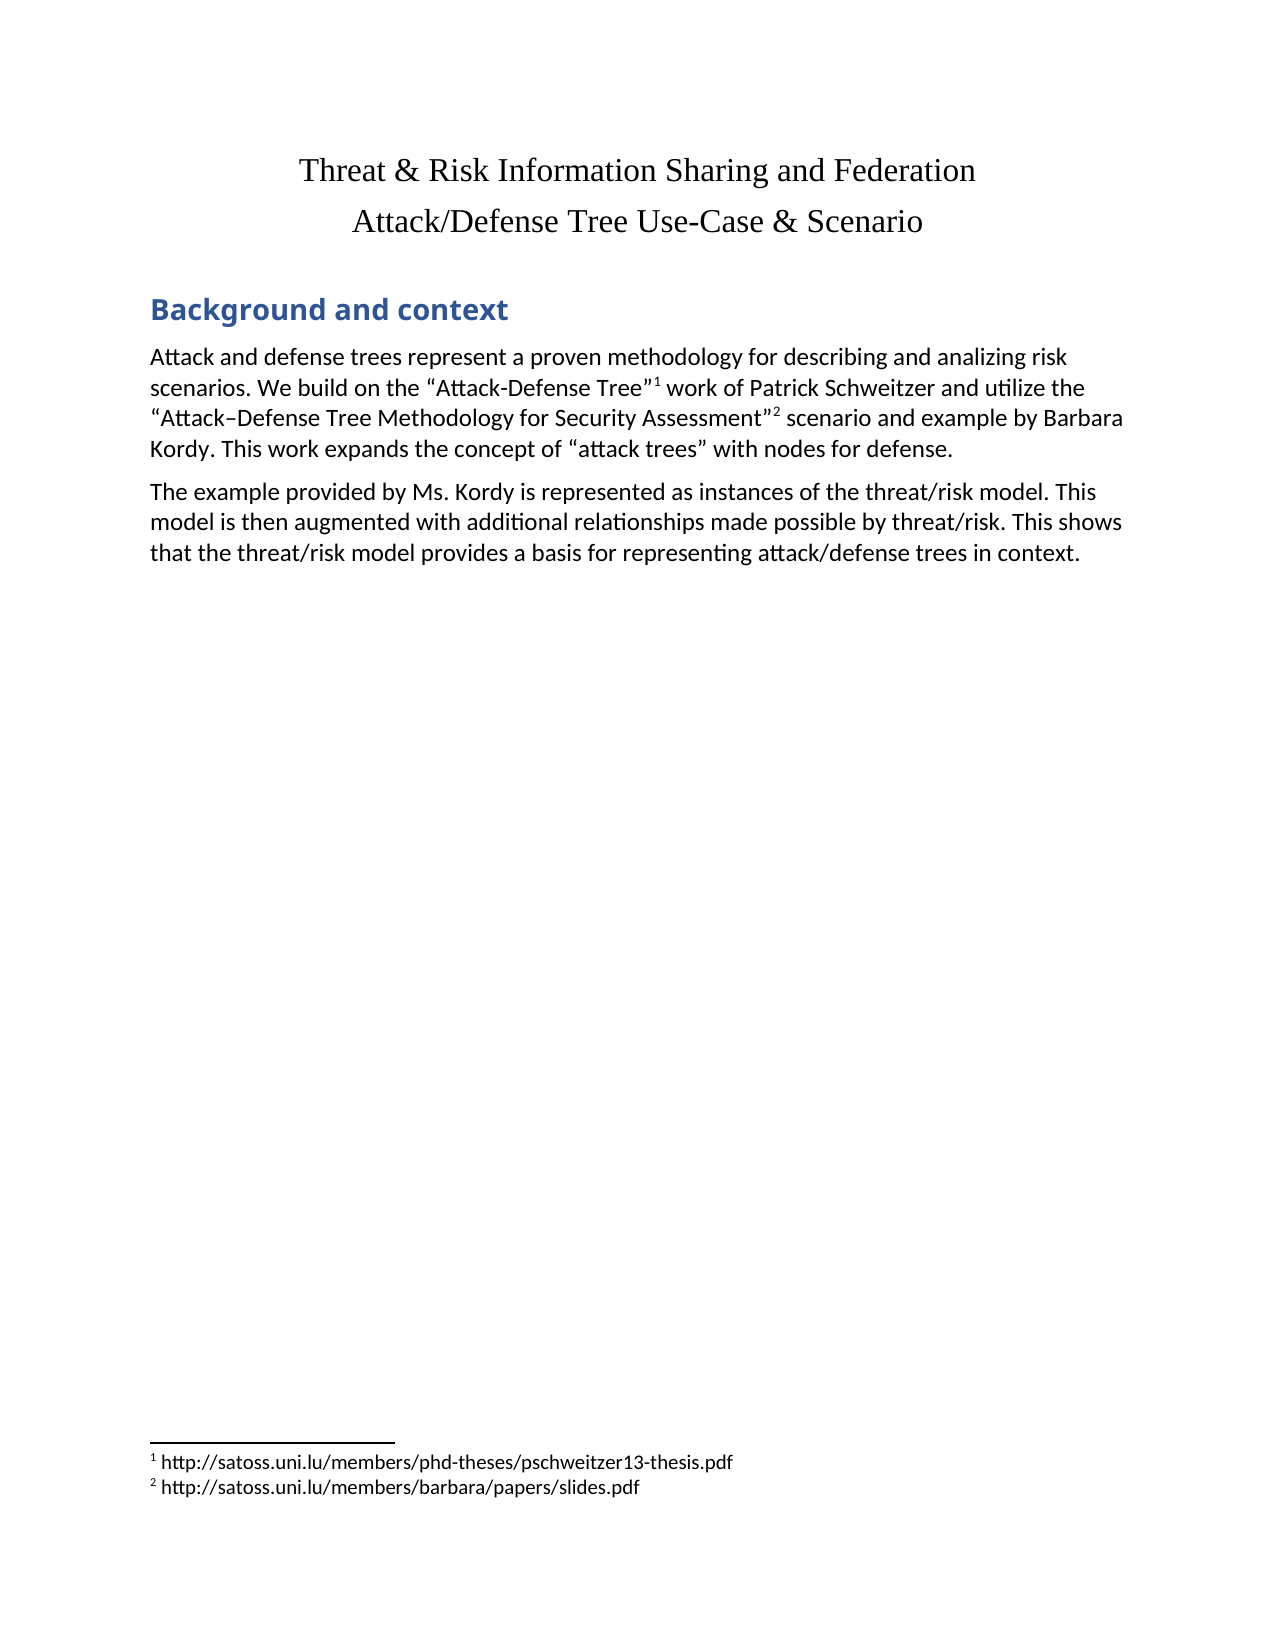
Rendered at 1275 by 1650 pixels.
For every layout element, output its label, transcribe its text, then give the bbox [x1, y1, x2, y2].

subtitle Background and context [150, 289, 1125, 329]
text Attack and defense trees represent a proven methodology for describing and analizing risk scenarios. We build on the “Attack-Defense Tree” work of Patrick Schweitzer and utilize the “Attack–Defense Tree Methodology for Security Assessment” scenario and example by Barbara Kordy. This work expands the concept of “attack trees” with nodes for defense. [150, 341, 1125, 463]
text Threat & Risk Information Sharing and Federation [150, 150, 1125, 188]
text Attack/Defense Tree Use-Case & Scenario [150, 201, 1125, 239]
text The example provided by Ms. Kordy is represented as instances of the threat/risk model. This model is then augmented with additional relationships made possible by threat/risk. This shows that the threat/risk model provides a basis for representing attack/defense trees in context. [150, 476, 1125, 567]
